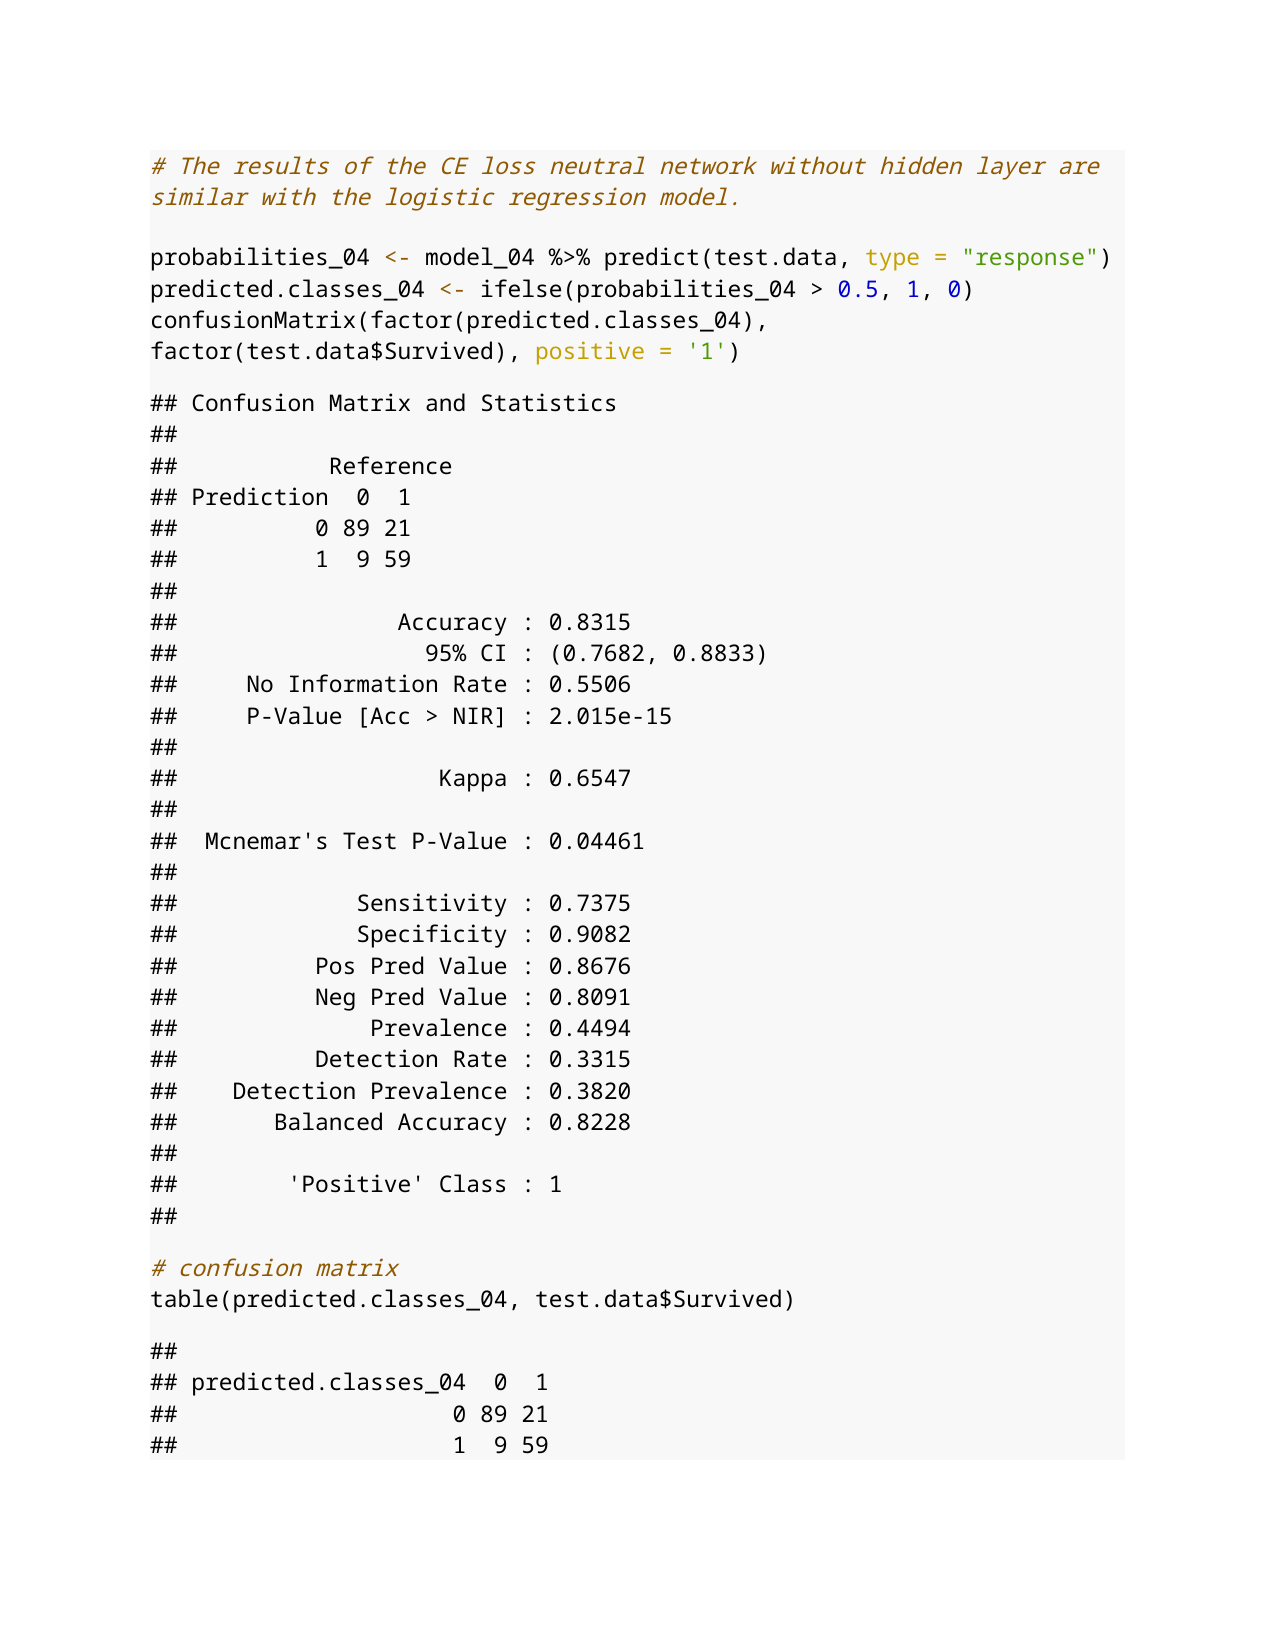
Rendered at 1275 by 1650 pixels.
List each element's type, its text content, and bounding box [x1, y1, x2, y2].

text # The results of the CE loss neutral network without hidden layer are similar with the logistic regression model. probabilities_04 <- model_04 %>% predict(test.data, type = "response") predicted.classes_04 <- ifelse(probabilities_04 > 0.5, 1, 0) confusionMatrix(factor(predicted.classes_04), factor(test.data$Survived), positive = '1') [150, 150, 1125, 366]
text ## ## predicted.classes_04 0 1 ## 0 89 21 ## 1 9 59 [150, 1335, 1125, 1460]
text ## Confusion Matrix and Statistics ## ## Reference ## Prediction 0 1 ## 0 89 21 ## 1 9 59 ## ## Accuracy : 0.8315 ## 95% CI : (0.7682, 0.8833) ## No Information Rate : 0.5506 ## P-Value [Acc > NIR] : 2.015e-15 ## ## Kappa : 0.6547 ## ## Mcnemar's Test P-Value : 0.04461 ## ## Sensitivity : 0.7375 ## Specificity : 0.9082 ## Pos Pred Value : 0.8676 ## Neg Pred Value : 0.8091 ## Prevalence : 0.4494 ## Detection Rate : 0.3315 ## Detection Prevalence : 0.3820 ## Balanced Accuracy : 0.8228 ## ## 'Positive' Class : 1 ## [150, 387, 1125, 1231]
text # confusion matrix table(predicted.classes_04, test.data$Survived) [397, 1252, 1125, 1314]
